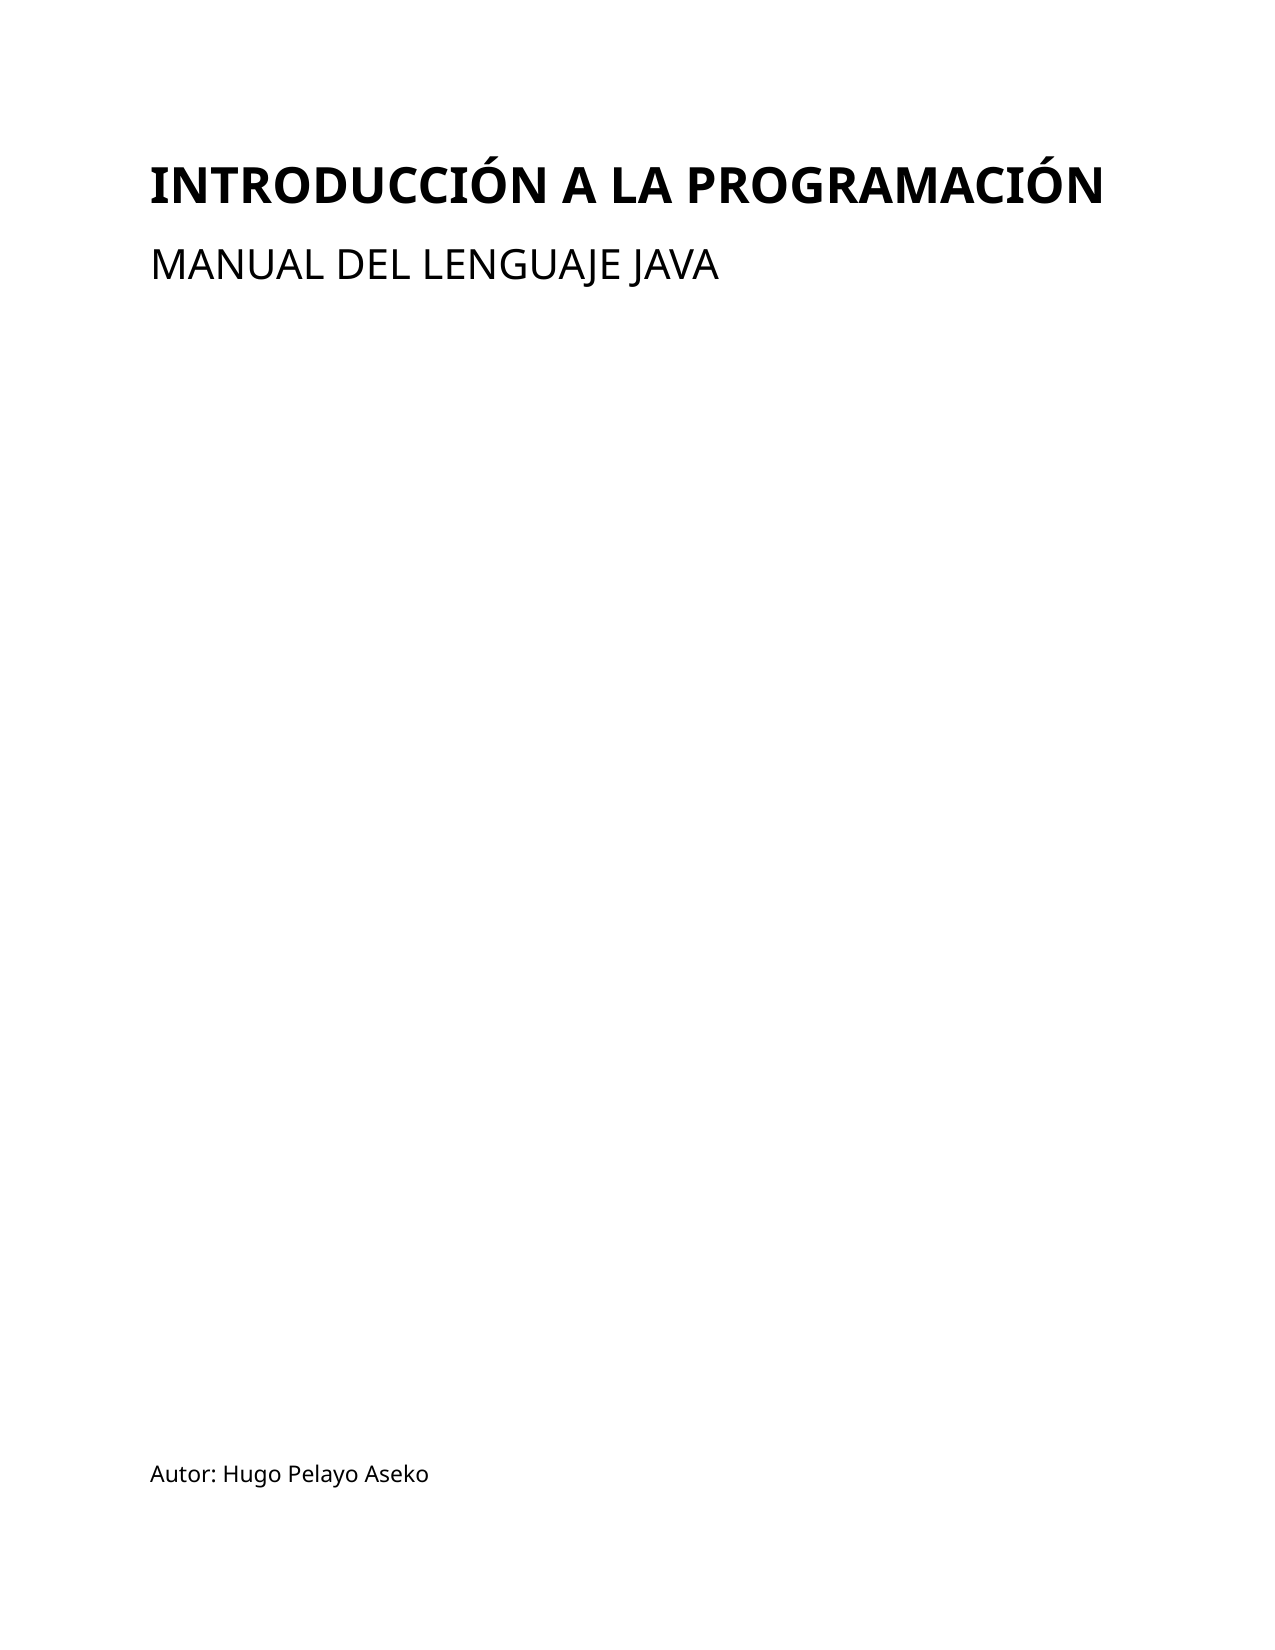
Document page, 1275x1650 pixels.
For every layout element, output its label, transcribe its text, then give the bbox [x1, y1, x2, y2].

text Autor: Hugo Pelayo Aseko [150, 1458, 1125, 1489]
text INTRODUCCIÓN A LA PROGRAMACIÓN [150, 150, 1125, 218]
text MANUAL DEL LENGUAJE JAVA [150, 235, 1125, 292]
